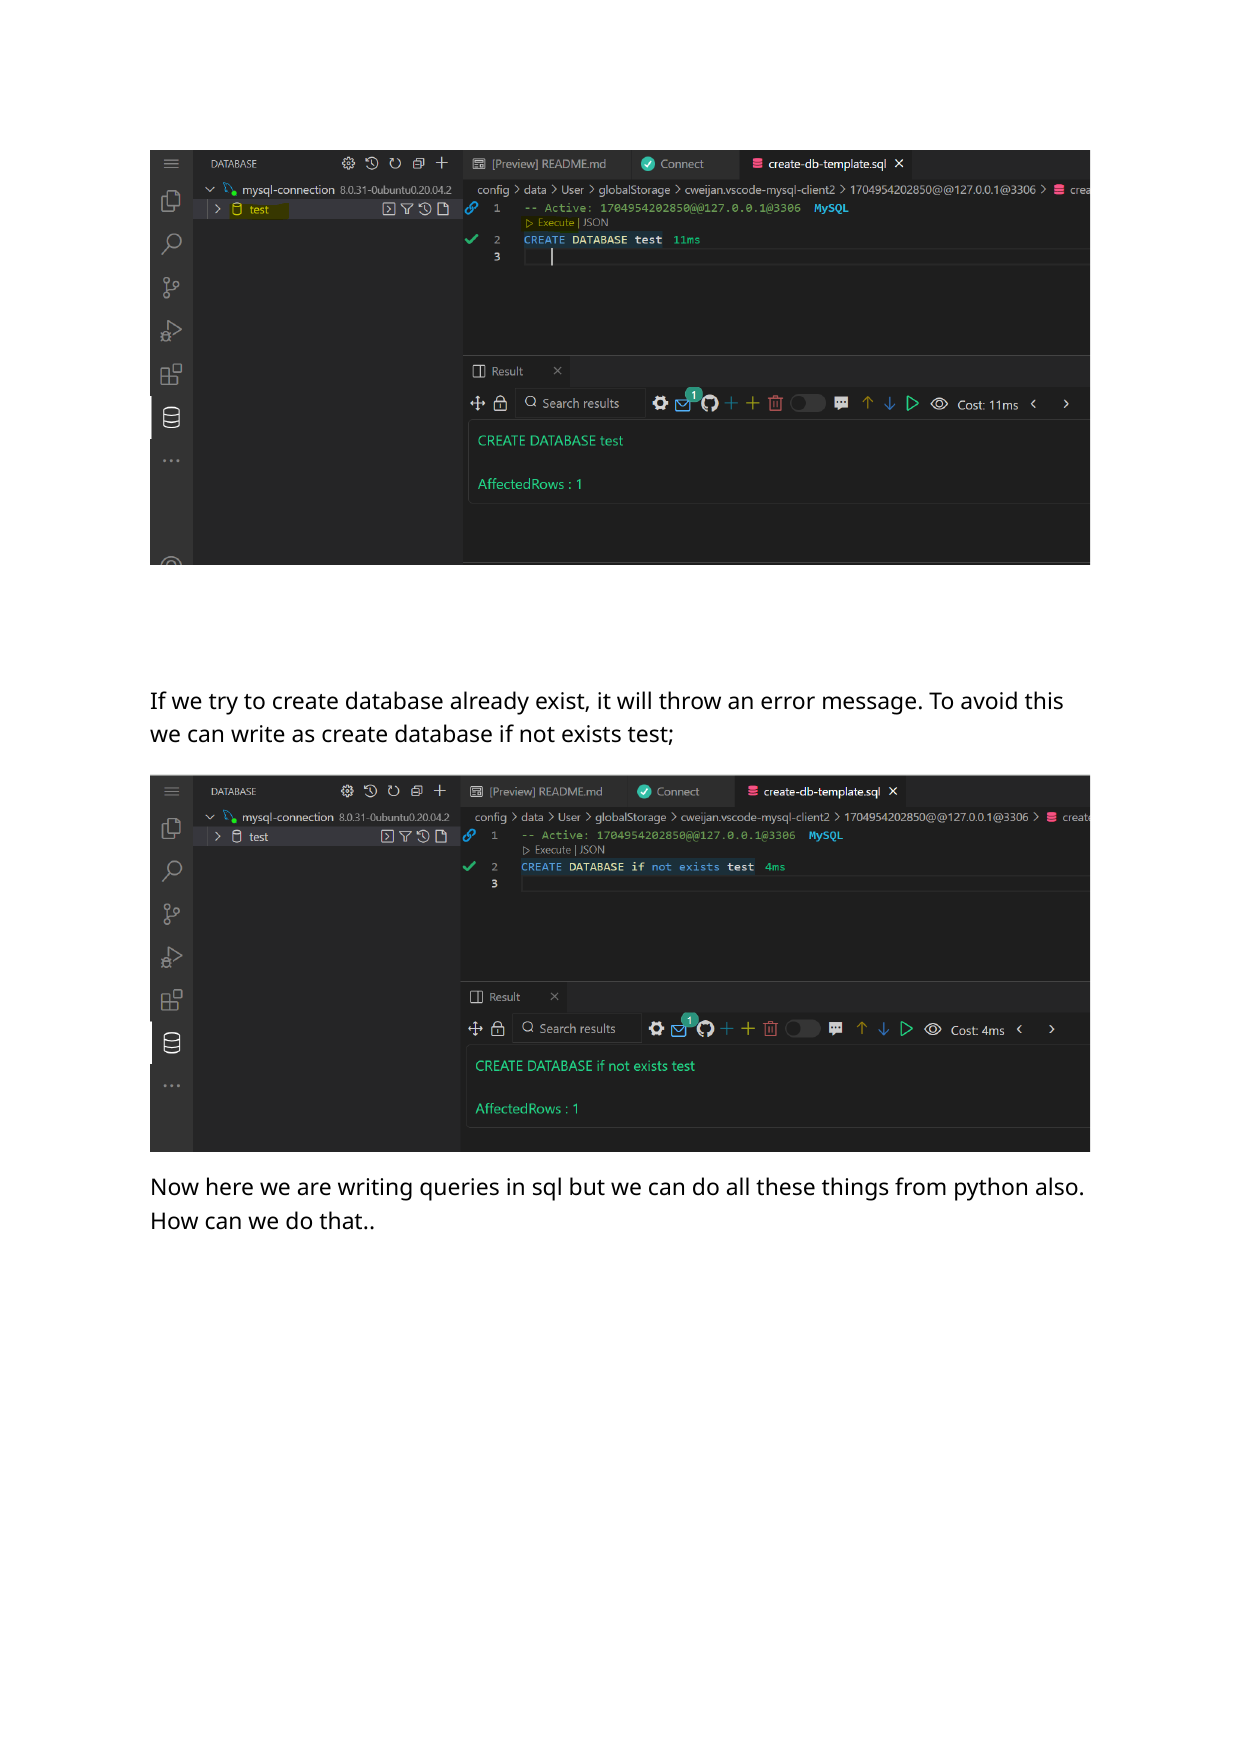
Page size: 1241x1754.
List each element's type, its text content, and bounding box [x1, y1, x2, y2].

picture [150, 150, 1091, 565]
text Now here we are writing queries in sql but we can do all these things from python also. How can we do that.. [150, 1171, 1090, 1236]
text If we try to create database already exist, it will throw an error message. To avoid this we can write as create database if not exists test; [150, 685, 1090, 750]
picture [150, 768, 1091, 1152]
